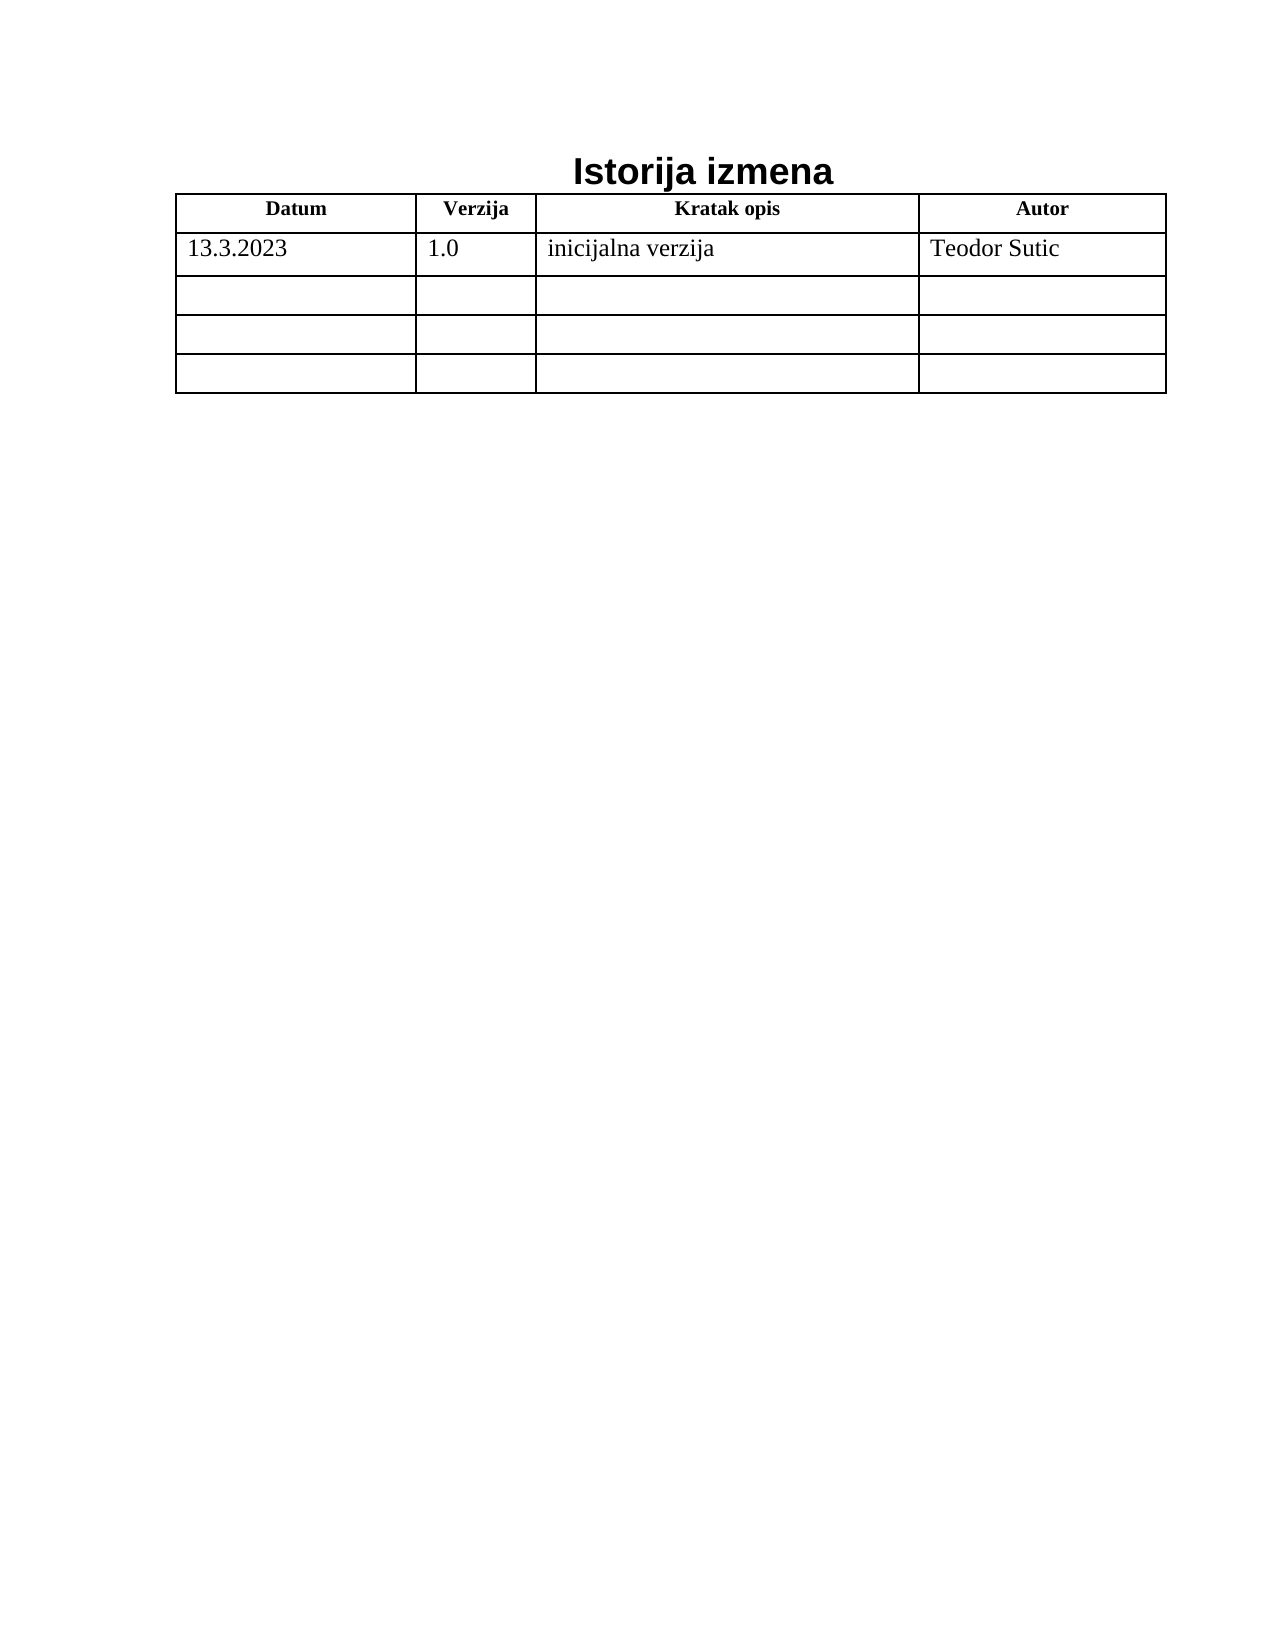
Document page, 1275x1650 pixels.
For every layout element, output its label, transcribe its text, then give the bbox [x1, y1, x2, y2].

table_header Kratak opis [537, 195, 918, 232]
table_cell inicijalna verzija [537, 234, 918, 275]
table_cell [177, 277, 415, 314]
table_header Autor [920, 195, 1165, 232]
subtitle Istorija izmena [571, 149, 835, 192]
table_cell [537, 316, 918, 353]
table_cell [537, 355, 918, 392]
table_cell [920, 277, 1165, 314]
table_cell [417, 277, 535, 314]
table_cell [920, 316, 1165, 353]
table_cell [417, 355, 535, 392]
table_cell 13.3.2023 [177, 234, 415, 275]
table_cell Teodor Sutic [920, 234, 1165, 275]
table_cell [417, 316, 535, 353]
table_cell [920, 355, 1165, 392]
table_header Datum [177, 195, 415, 232]
table_header Verzija [417, 195, 535, 232]
table_cell [177, 355, 415, 392]
table_cell 1.0 [417, 234, 535, 275]
table_cell [537, 277, 918, 314]
table_cell [177, 316, 415, 353]
